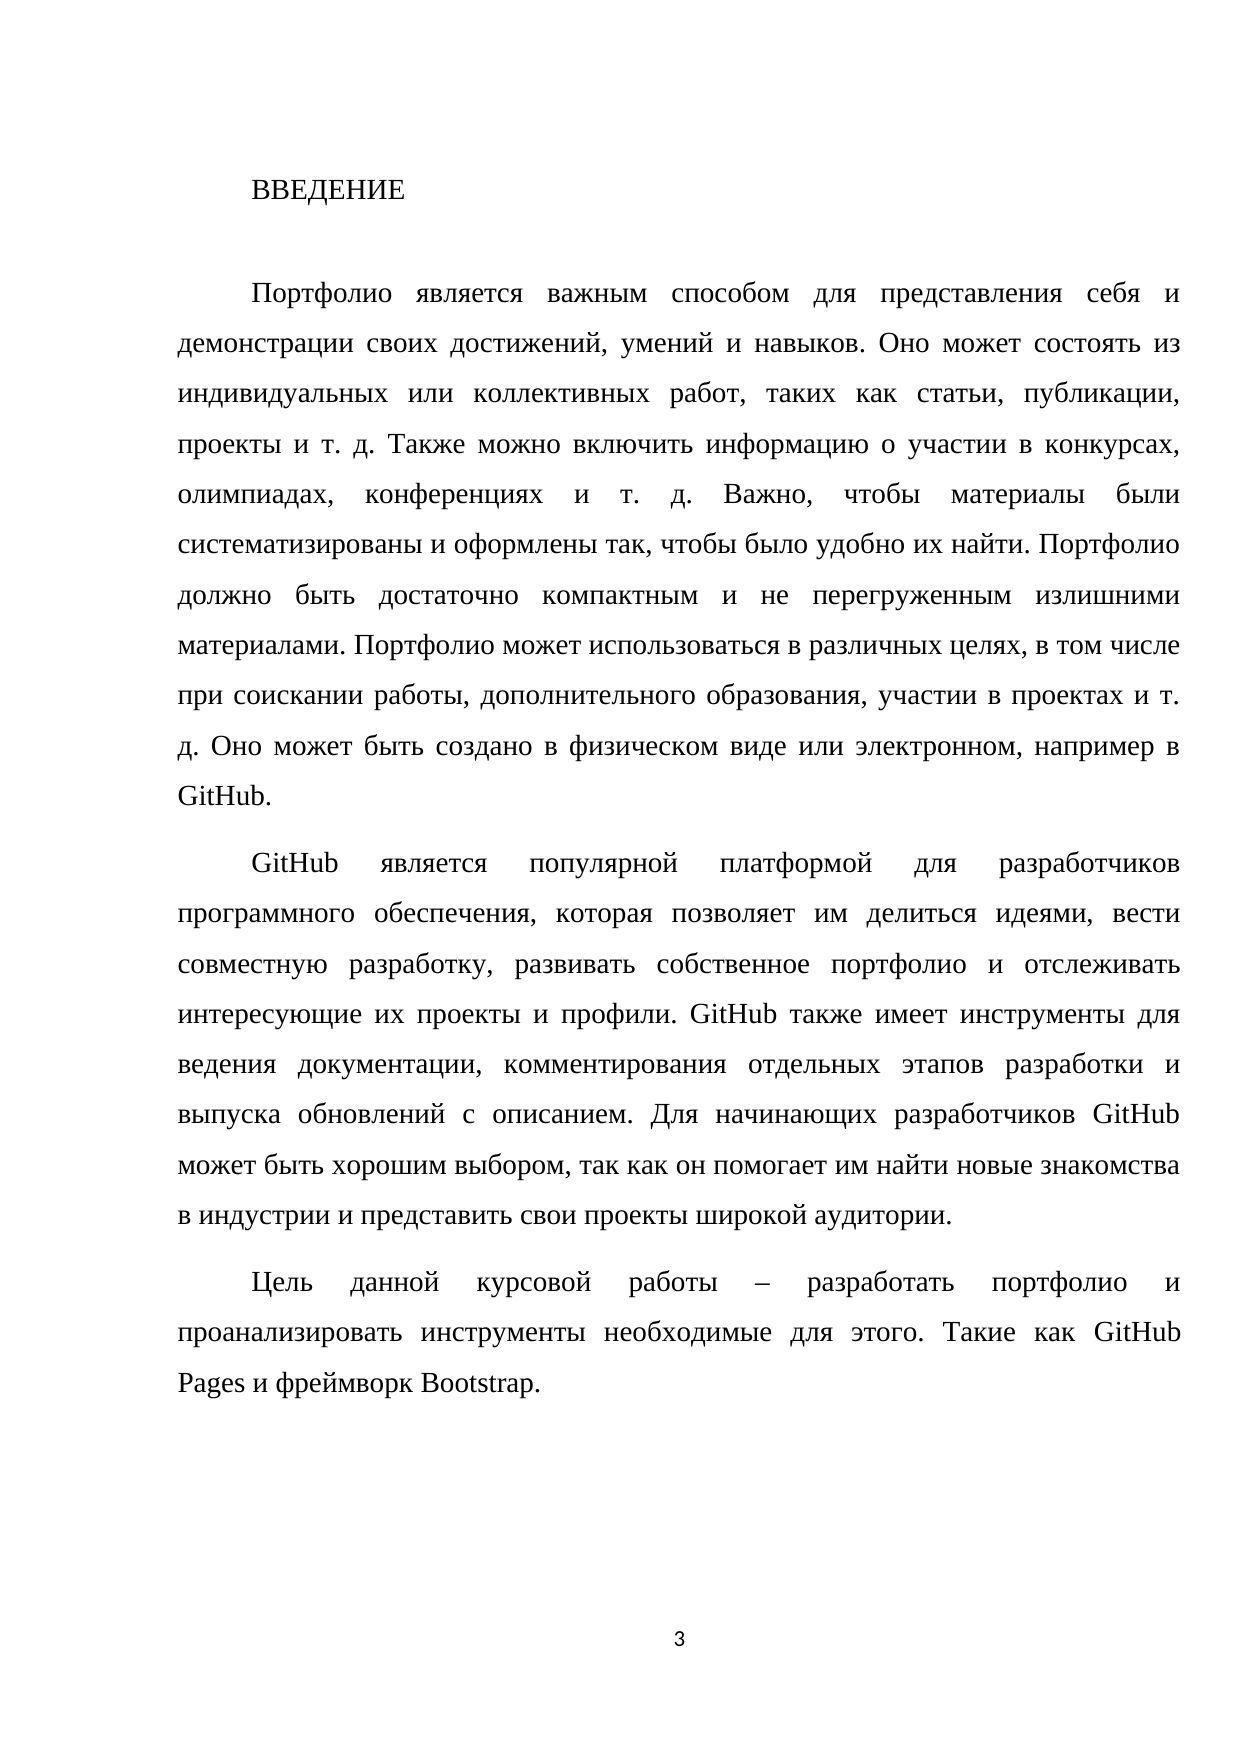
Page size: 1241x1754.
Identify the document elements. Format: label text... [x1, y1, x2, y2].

text Цель данной курсовой работы – разработать портфолио и проанализировать инструменты необходимые для этого. Такие как GitHub Pages и фреймворк Bootstrap. [177, 1264, 1181, 1398]
text GitHub является популярной платформой для разработчиков программного обеспечения, которая позволяет им делиться идеями, вести совместную разработку, развивать собственное портфолио и отслеживать интересующие их проекты и профили. GitHub также имеет инструменты для ведения документации, комментирования отдельных этапов разработки и выпуска обновлений с описанием. Для начинающих разработчиков GitHub может быть хорошим выбором, так как он помогает им найти новые знакомства в индустрии и представить свои проекты широкой аудитории. [177, 845, 1181, 1231]
subtitle ВВЕДЕНИЕ [177, 172, 1181, 205]
text Портфолио является важным способом для представления себя и демонстрации своих достижений, умений и навыков. Оно может состоять из индивидуальных или коллективных работ, таких как статьи, публикации, проекты и т. д. Также можно включить информацию о участии в конкурсах, олимпиадах, конференциях и т. д. Важно, чтобы материалы были систематизированы и оформлены так, чтобы было удобно их найти. Портфолио должно быть достаточно компактным и не перегруженным излишними материалами. Портфолио может использоваться в различных целях, в том числе при соискании работы, дополнительного образования, участии в проектах и т. д. Оно может быть создано в физическом виде или электронном, например в GitHub. [177, 275, 1181, 812]
